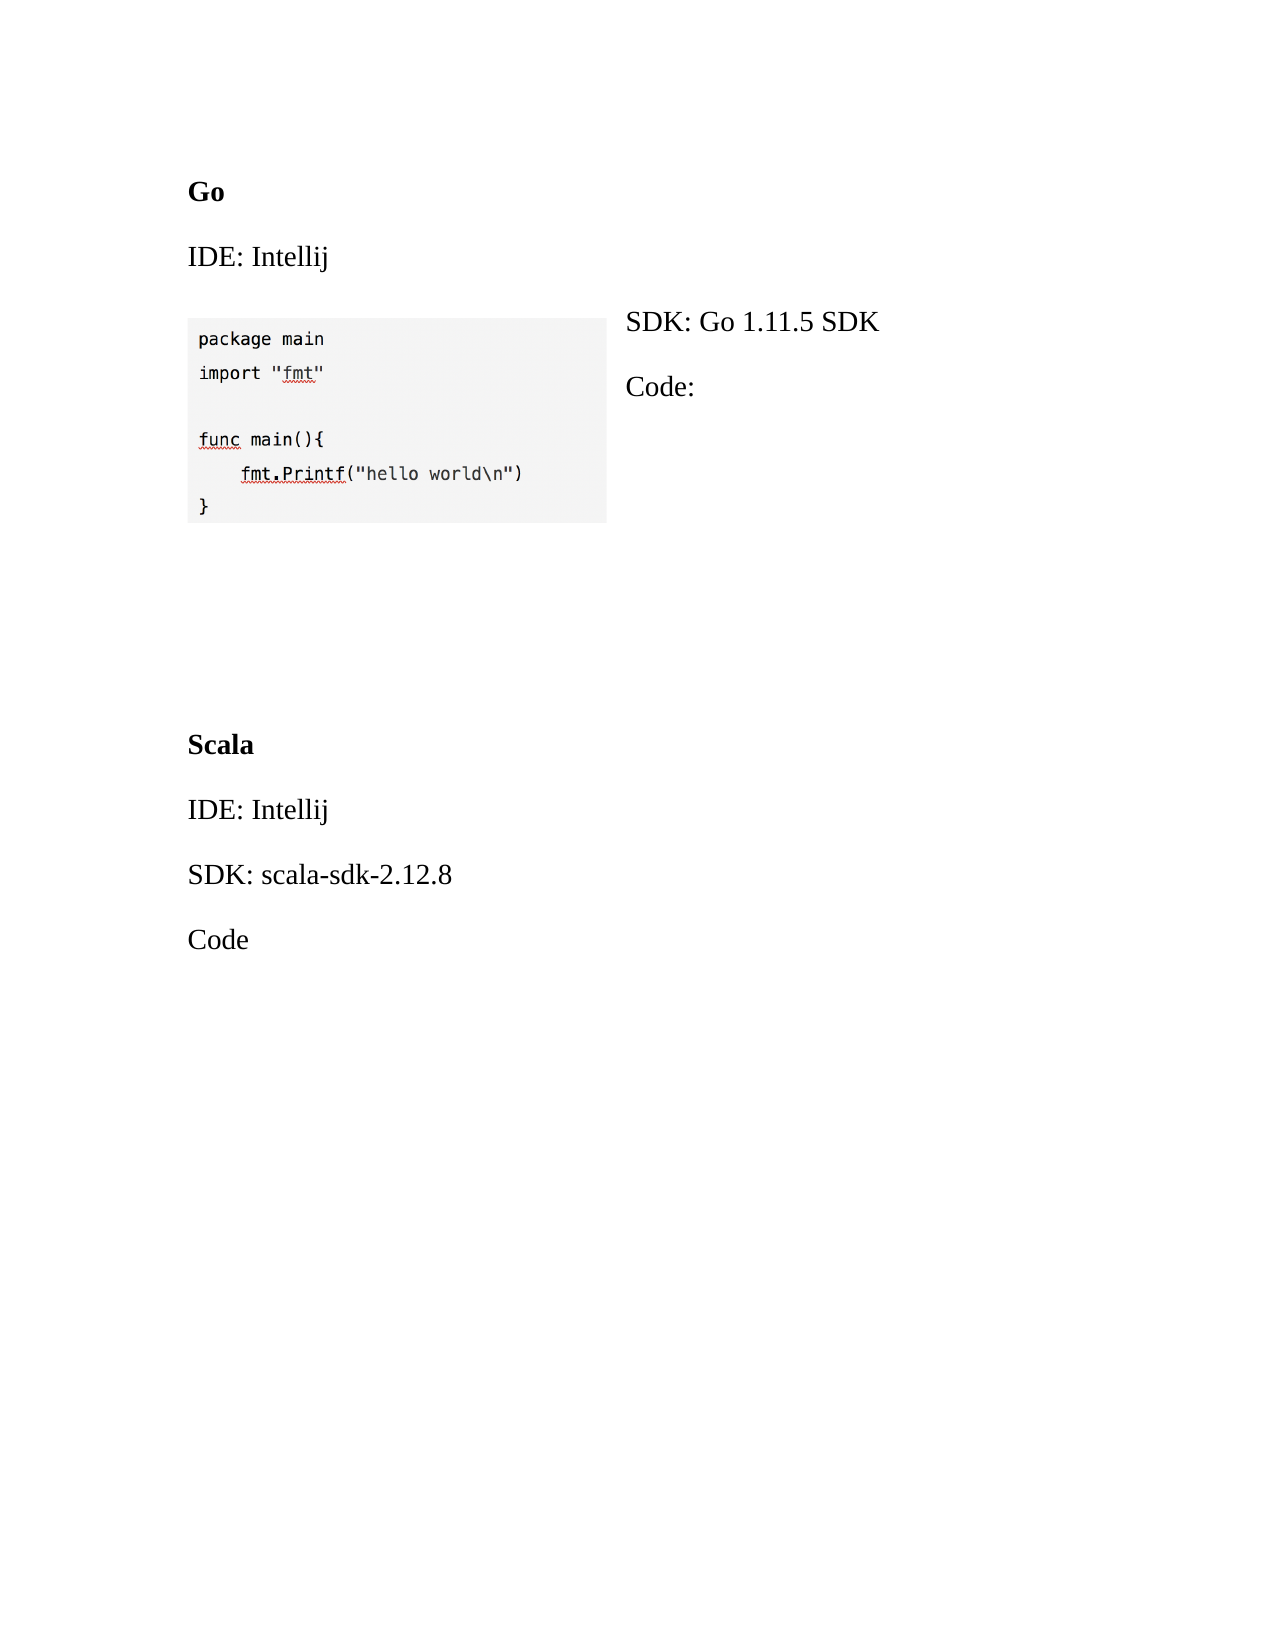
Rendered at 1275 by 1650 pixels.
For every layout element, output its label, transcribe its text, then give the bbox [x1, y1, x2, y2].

text Go [187, 159, 1087, 224]
text SDK: Go 1.11.5 SDK [187, 289, 1087, 354]
text Code: [607, 354, 1087, 419]
picture [187, 318, 607, 523]
text Scala [187, 711, 1087, 776]
text Code [187, 906, 1087, 971]
text SDK: scala-sdk-2.12.8 [187, 841, 1087, 906]
text IDE: Intellij [187, 224, 1087, 289]
text IDE: Intellij [187, 776, 1087, 841]
